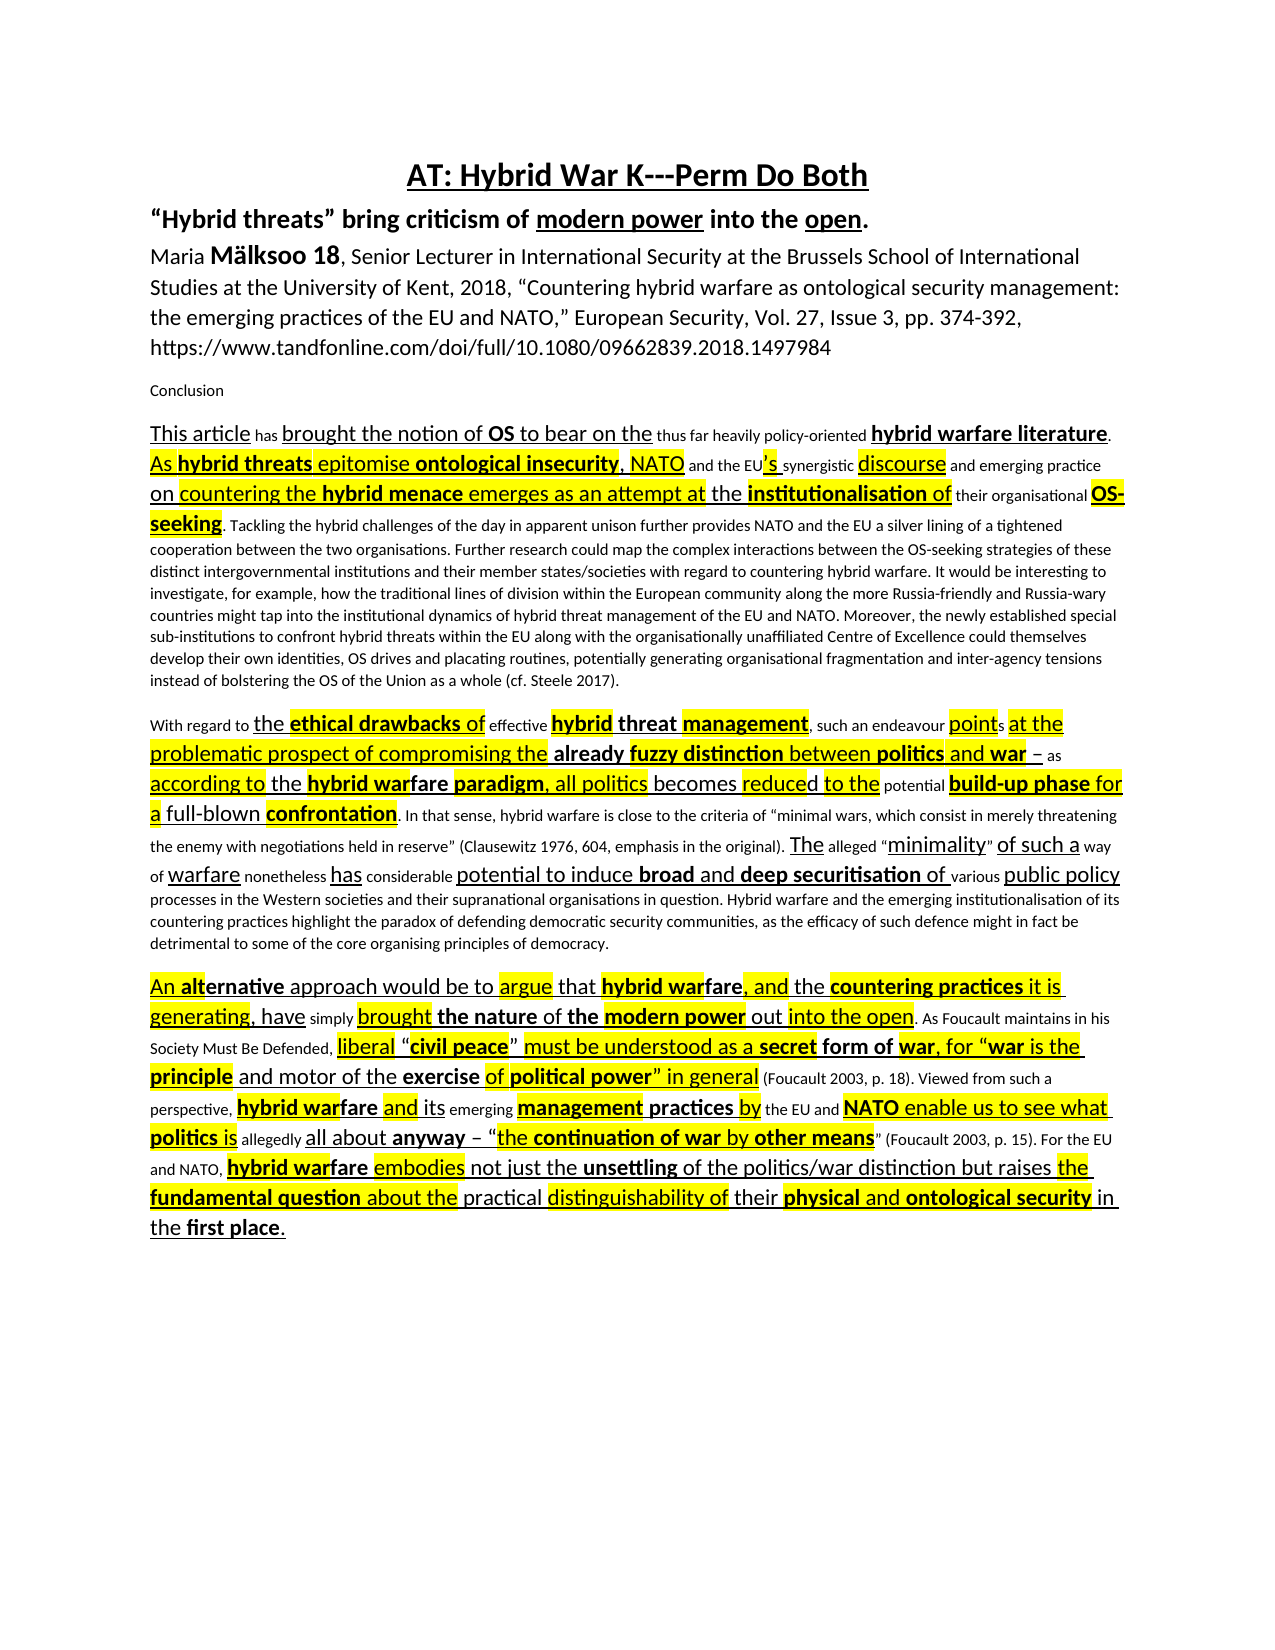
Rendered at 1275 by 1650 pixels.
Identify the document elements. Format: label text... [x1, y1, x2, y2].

text Maria Mälksoo 18, Senior Lecturer in International Security at the Brussels School of International Studies at the University of Kent, 2018, “Countering hybrid warfare as ontological security management: the emerging practices of the EU and NATO,” European Security, Vol. 27, Issue 3, pp. 374-392, https://www.tandfonline.com/doi/full/10.1080/09662839.2018.1497984 [150, 238, 1125, 362]
subtitle “Hybrid threats” bring criticism of modern power into the open. [150, 202, 1125, 235]
text An alternative approach would be to argue that hybrid warfare, and the countering practices it is generating, have simply brought the nature of the modern power out into the open. As Foucault maintains in his Society Must Be Defended, liberal “civil peace” must be understood as a secret form of war, for “war is the principle and motor of the exercise of political power” in general (Foucault 2003, p. 18). Viewed from such a perspective, hybrid warfare and its emerging management practices by the EU and NATO enable us to see what politics is allegedly all about anyway – “the continuation of war by other means” (Foucault 2003, p. 15). For the EU and NATO, hybrid warfare embodies not just the unsettling of the politics/war distinction but raises the fundamental question about the practical distinguishability of their physical and ontological security in the first place. [150, 972, 1125, 1242]
text Conclusion [150, 380, 1125, 401]
text This article has brought the notion of OS to bear on the thus far heavily policy-oriented hybrid warfare literature. As hybrid threats epitomise ontological insecurity, NATO and the EU’s synergistic discourse and emerging practice on countering the hybrid menace emerges as an attempt at the institutionalisation of their organisational OS-seeking. Tackling the hybrid challenges of the day in apparent unison further provides NATO and the EU a silver lining of a tightened cooperation between the two organisations. Further research could map the complex interactions between the OS-seeking strategies of these distinct intergovernmental institutions and their member states/societies with regard to countering hybrid warfare. It would be interesting to investigate, for example, how the traditional lines of division within the European community along the more Russia-friendly and Russia-wary countries might tap into the institutional dynamics of hybrid threat management of the EU and NATO. Moreover, the newly established special sub-institutions to confront hybrid threats within the EU along with the organisationally unaffiliated Centre of Excellence could themselves develop their own identities, OS drives and placating routines, potentially generating organisational fragmentation and inter-agency tensions instead of bolstering the OS of the Union as a whole (cf. Steele 2017). [150, 419, 1125, 691]
text With regard to the ethical drawbacks of effective hybrid threat management, such an endeavour points at the problematic prospect of compromising the already fuzzy distinction between politics and war – as according to the hybrid warfare paradigm, all politics becomes reduced to the potential build-up phase for a full-blown confrontation. In that sense, hybrid warfare is close to the criteria of “minimal wars, which consist in merely threatening the enemy with negotiations held in reserve” (Clausewitz 1976, 604, emphasis in the original). The alleged “minimality” of such a way of warfare nonetheless has considerable potential to induce broad and deep securitisation of various public policy processes in the Western societies and their supranational organisations in question. Hybrid warfare and the emerging institutionalisation of its countering practices highlight the paradox of defending democratic security communities, as the efficacy of such defence might in fact be detrimental to some of the core organising principles of democracy. [150, 709, 1125, 954]
subtitle AT: Hybrid War K---Perm Do Both [150, 154, 1125, 195]
